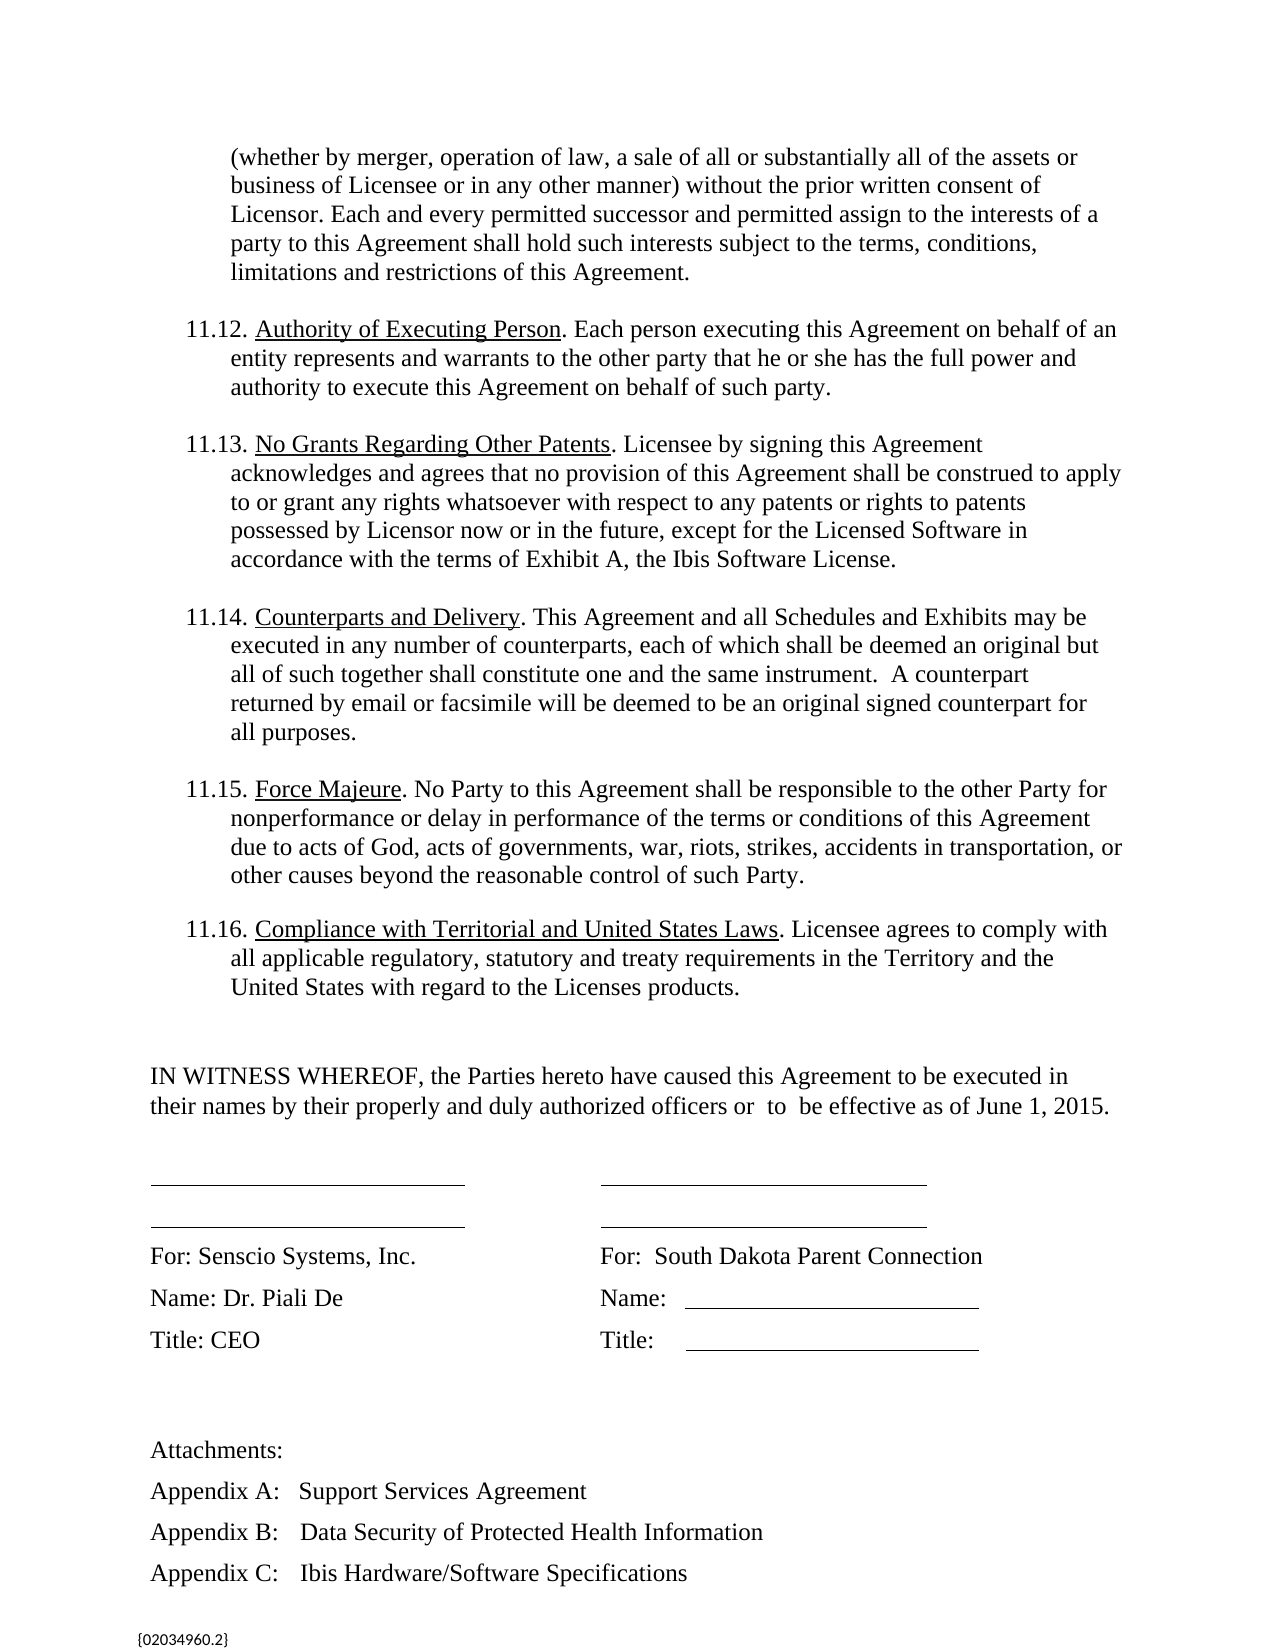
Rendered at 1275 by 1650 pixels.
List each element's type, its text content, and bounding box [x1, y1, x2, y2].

text Appendix A: Support Services Agreement [150, 1476, 1119, 1505]
list Counterparts and Delivery. This Agreement and all Schedules and Exhibits may be executed in any number of counterparts, each of which shall be deemed an original but all of such together shall constitute one and the same instrument. A counterpart returned by email or facsimile will be deemed to be an original signed counterpart for all purposes. [185, 602, 1117, 745]
list Authority of Executing Person. Each person executing this Agreement on behalf of an entity represents and warrants to the other party that he or she has the full power and authority to execute this Agreement on behalf of such party. [185, 314, 1119, 400]
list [185, 142, 1107, 285]
list Compliance with Territorial and United States Laws. Licensee agrees to comply with all applicable regulatory, statutory and treaty requirements in the Territory and the United States with regard to the Licenses products. [185, 914, 1124, 1000]
text Name: Dr. Piali De Name: [150, 1283, 1119, 1312]
text Title: CEO Title: [150, 1325, 1119, 1354]
text IN WITNESS WHEREOF, the Parties hereto have caused this Agreement to be executed in their names by their properly and duly authorized officers or to be effective as of June 1, 2015. [150, 1061, 1111, 1120]
text For: Senscio Systems, Inc. For: South Dakota Parent Connection [150, 1241, 1119, 1270]
text Attachments: [150, 1435, 1119, 1463]
list Force Majeure. No Party to this Agreement shall be responsible to the other Party for nonperformance or delay in performance of the terms or conditions of this Agreement due to acts of God, acts of governments, war, riots, strikes, accidents in transportation, or other causes beyond the reasonable control of such Party. [185, 774, 1124, 889]
list No Grants Regarding Other Patents. Licensee by signing this Agreement acknowledges and agrees that no provision of this Agreement shall be construed to apply to or grant any rights whatsoever with respect to any patents or rights to patents possessed by Licensor now or in the future, except for the Licensed Software in accordance with the terms of Exhibit A, the Ibis Software License. [185, 429, 1124, 573]
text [150, 1517, 763, 1587]
